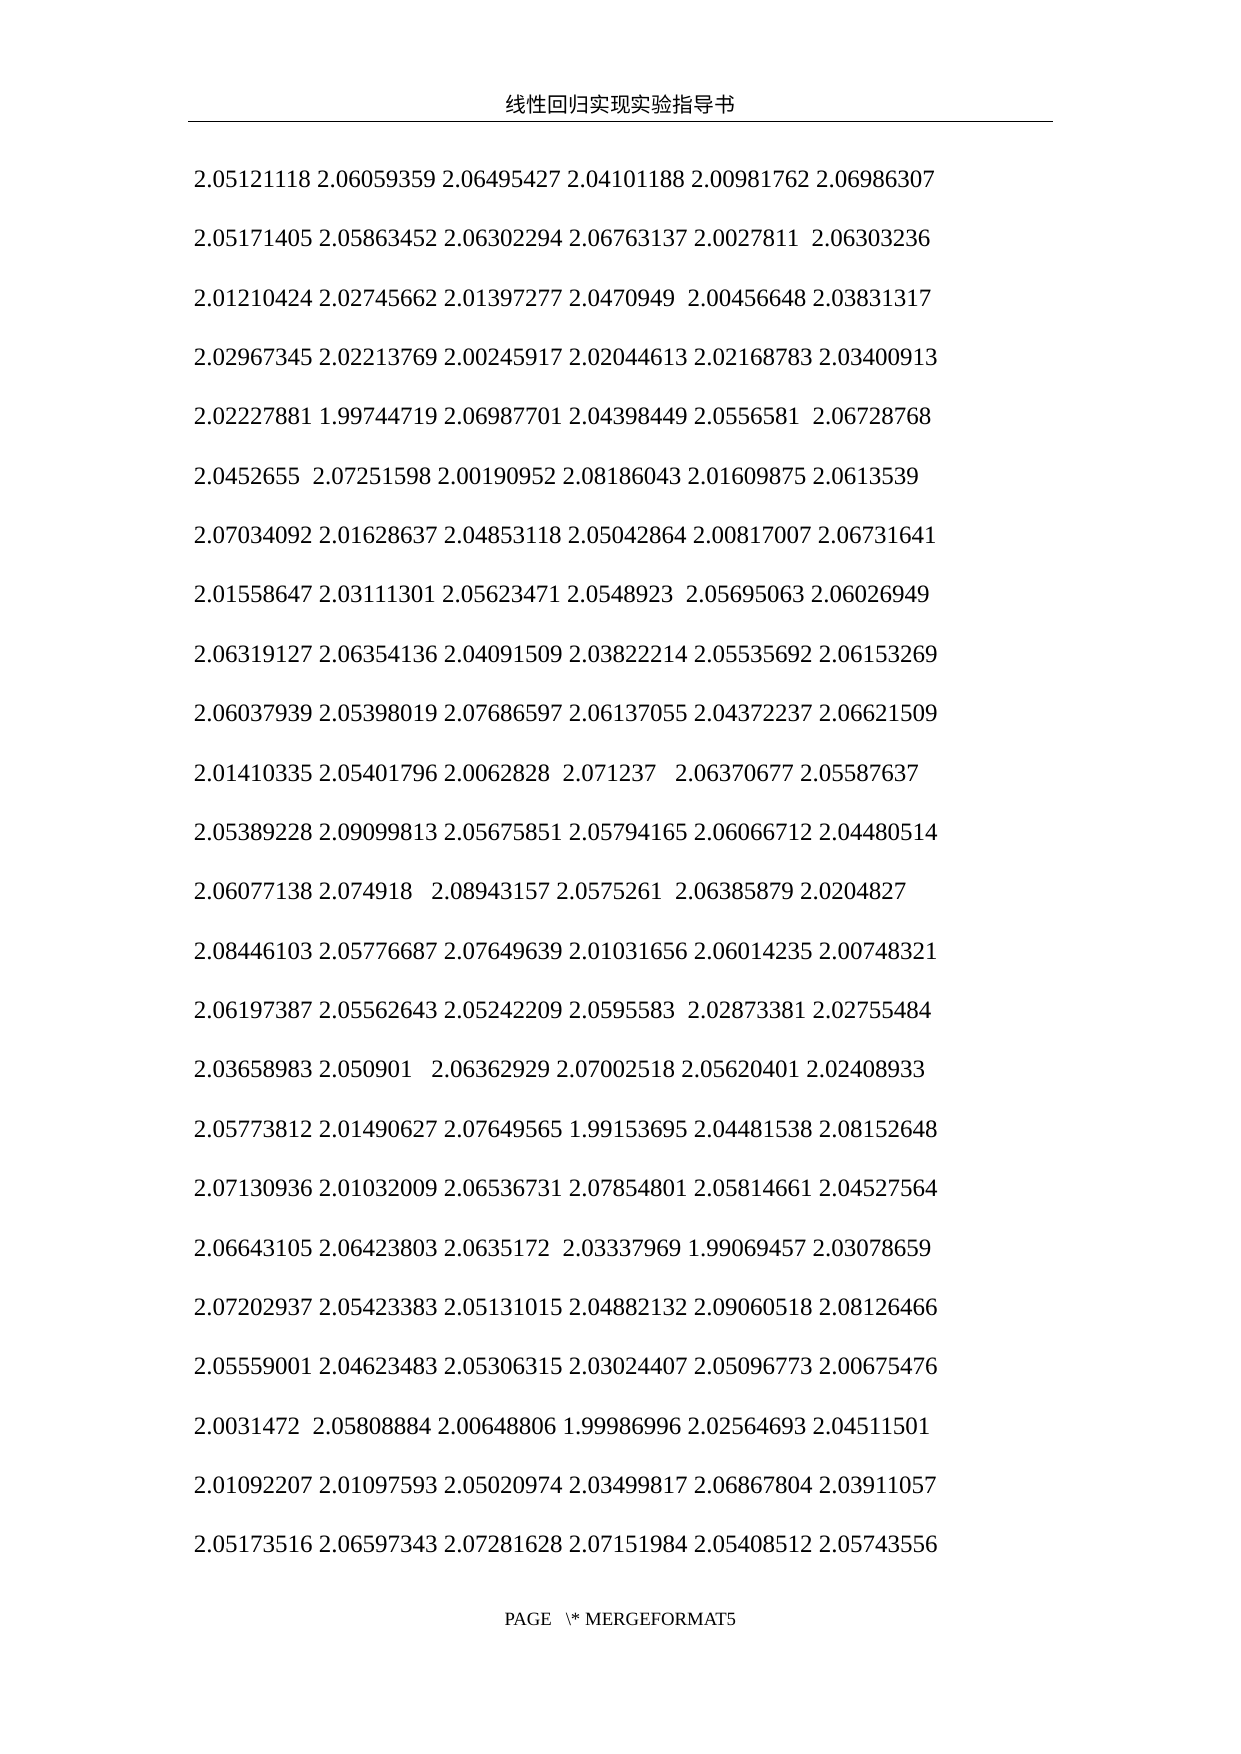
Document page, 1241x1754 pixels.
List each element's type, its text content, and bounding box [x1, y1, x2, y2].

text 2.0031472 2.05808884 2.00648806 1.99986996 2.02564693 2.04511501 [187, 1409, 1053, 1441]
text 2.06037939 2.05398019 2.07686597 2.06137055 2.04372237 2.06621509 [187, 696, 1053, 729]
text 2.02227881 1.99744719 2.06987701 2.04398449 2.0556581 2.06728768 [187, 399, 1053, 432]
text 2.06643105 2.06423803 2.0635172 2.03337969 1.99069457 2.03078659 [187, 1231, 1053, 1263]
text 2.0452655 2.07251598 2.00190952 2.08186043 2.01609875 2.0613539 [187, 459, 1053, 491]
text 2.03658983 2.050901 2.06362929 2.07002518 2.05620401 2.02408933 [187, 1053, 1053, 1085]
text 2.05389228 2.09099813 2.05675851 2.05794165 2.06066712 2.04480514 [187, 815, 1053, 848]
text 2.01558647 2.03111301 2.05623471 2.0548923 2.05695063 2.06026949 [187, 578, 1053, 610]
text 2.06319127 2.06354136 2.04091509 2.03822214 2.05535692 2.06153269 [187, 637, 1053, 669]
text 2.06197387 2.05562643 2.05242209 2.0595583 2.02873381 2.02755484 [187, 993, 1053, 1026]
text 2.05773812 2.01490627 2.07649565 1.99153695 2.04481538 2.08152648 [187, 1112, 1053, 1144]
text 2.07130936 2.01032009 2.06536731 2.07854801 2.05814661 2.04527564 [187, 1171, 1053, 1204]
text 2.05171405 2.05863452 2.06302294 2.06763137 2.0027811 2.06303236 [187, 221, 1053, 254]
text 2.05121118 2.06059359 2.06495427 2.04101188 2.00981762 2.06986307 [187, 162, 1053, 194]
text 2.05173516 2.06597343 2.07281628 2.07151984 2.05408512 2.05743556 [187, 1528, 1053, 1560]
text 2.05559001 2.04623483 2.05306315 2.03024407 2.05096773 2.00675476 [187, 1349, 1053, 1382]
text 2.08446103 2.05776687 2.07649639 2.01031656 2.06014235 2.00748321 [187, 934, 1053, 966]
text 2.01092207 2.01097593 2.05020974 2.03499817 2.06867804 2.03911057 [187, 1468, 1053, 1501]
text 2.01410335 2.05401796 2.0062828 2.071237 2.06370677 2.05587637 [187, 756, 1053, 788]
text 2.01210424 2.02745662 2.01397277 2.0470949 2.00456648 2.03831317 [187, 281, 1053, 313]
text 2.06077138 2.074918 2.08943157 2.0575261 2.06385879 2.0204827 [187, 874, 1053, 907]
text 2.02967345 2.02213769 2.00245917 2.02044613 2.02168783 2.03400913 [187, 340, 1053, 373]
text 2.07202937 2.05423383 2.05131015 2.04882132 2.09060518 2.08126466 [187, 1290, 1053, 1323]
text 2.07034092 2.01628637 2.04853118 2.05042864 2.00817007 2.06731641 [187, 518, 1053, 551]
